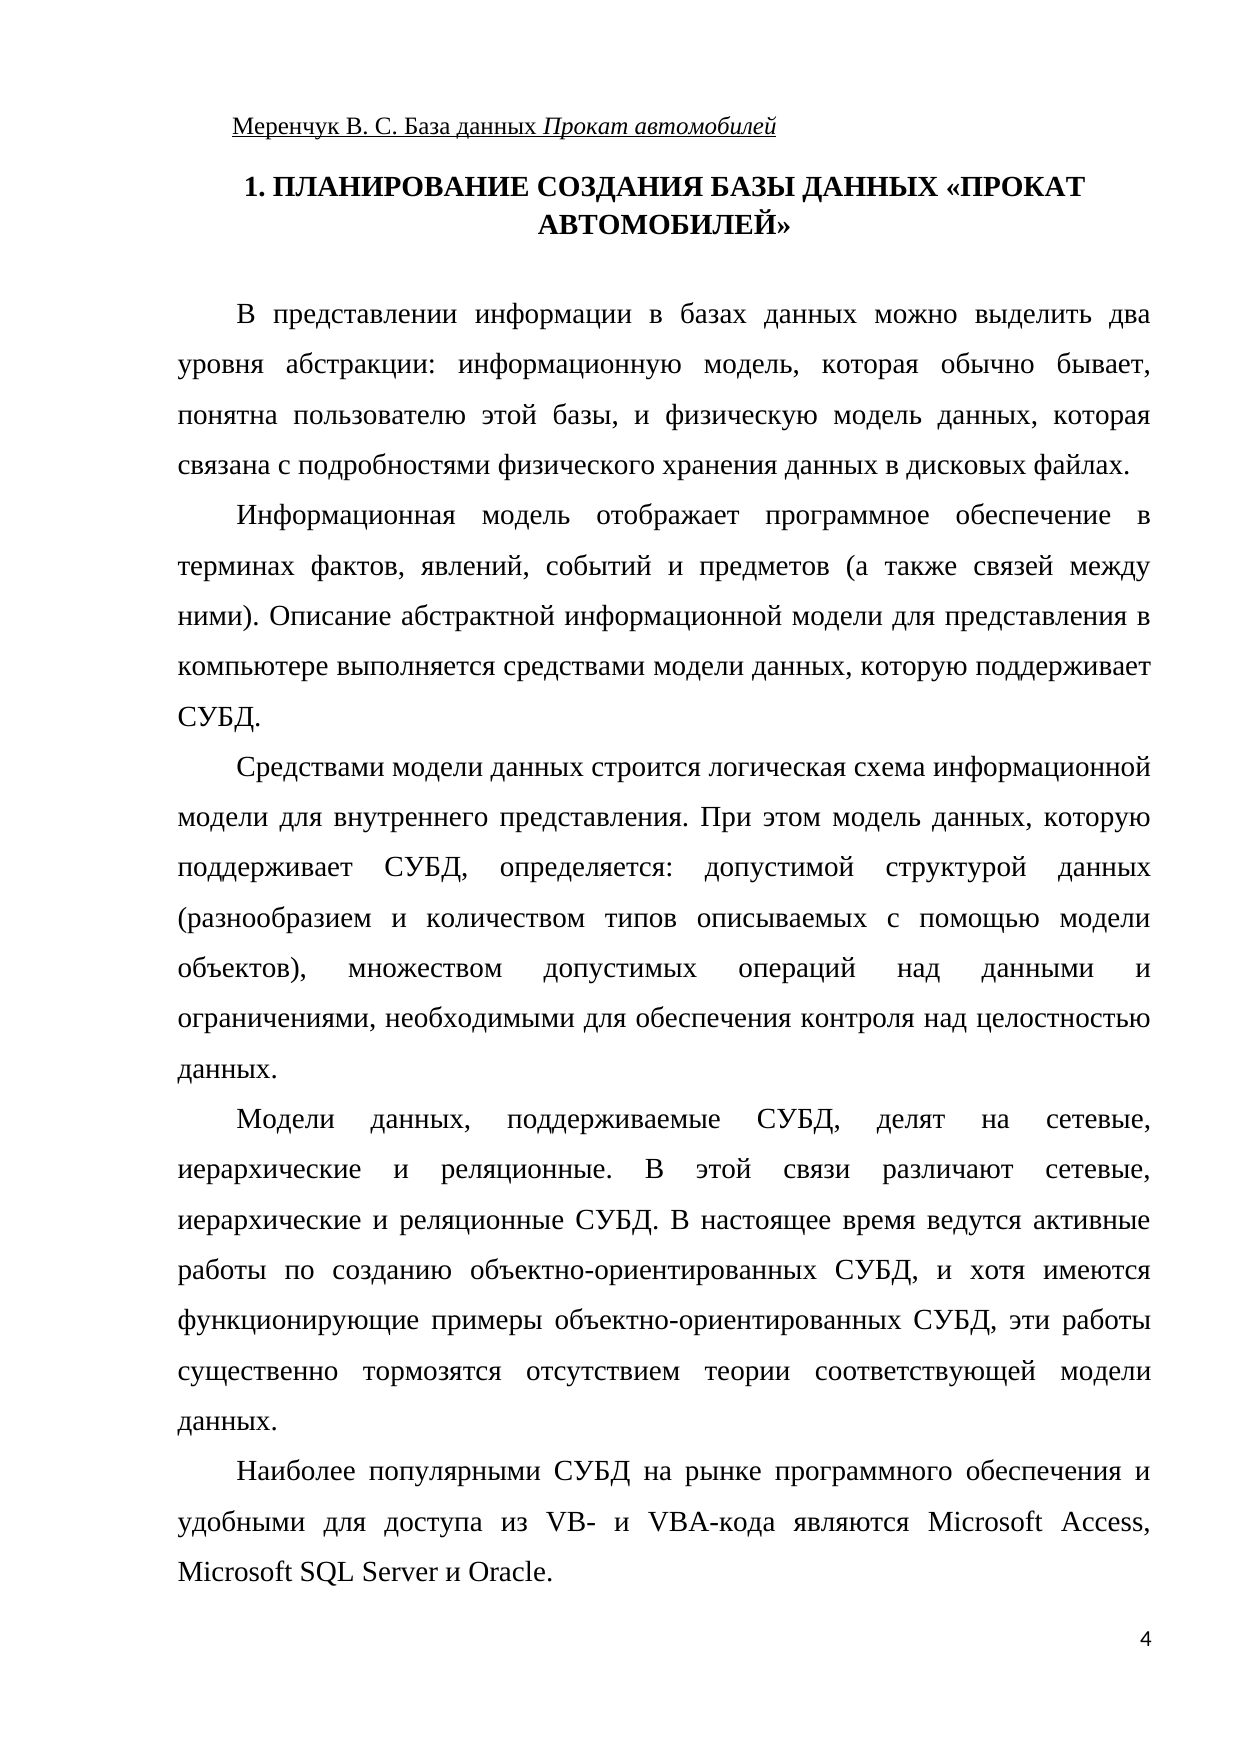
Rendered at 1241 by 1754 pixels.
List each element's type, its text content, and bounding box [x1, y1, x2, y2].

text Средствами модели данных строится логическая схема информационной модели для внутреннего представления. При этом модель данных, которую поддерживает СУБД, определяется: допустимой структурой данных (разнообразием и количеством типов описываемых с помощью модели объектов), множеством допустимых операций над данными и ограничениями, необходимыми для обеспечения контроля над целостностью данных. [177, 749, 1152, 1084]
text Информационная модель отображает программное обеспечение в терминах фактов, явлений, событий и предметов (а также связей между ними). Описание абстрактной информационной модели для представления в компьютере выполняется средствами модели данных, которую поддерживает СУБД. [177, 497, 1152, 732]
text Наиболее популярными СУБД на рынке программного обеспечения и удобными для доступа из VB- и VBA-кода являются Microsoft Access, Microsoft SQL Server и Oracle. [177, 1453, 1152, 1587]
text В представлении информации в базах данных можно выделить два уровня абстракции: информационную модель, которая обычно бывает, понятна пользователю этой базы, и физическую модель данных, которая связана с подробностями физического хранения данных в дисковых файлах. [177, 296, 1152, 481]
subtitle 1. ПЛАНИРОВАНИЕ СОЗДАНИЯ БАЗЫ ДАННЫХ «ПРОКАТ АВТОМОБИЛЕЙ» [177, 169, 1152, 241]
text Модели данных, поддерживаемые СУБД, делят на сетевые, иерархические и реляционные. В этой связи различают сетевые, иерархические и реляционные СУБД. В настоящее время ведутся активные работы по созданию объектно-ориентированных СУБД, и хотя имеются функционирующие примеры объектно-ориентированных СУБД, эти работы существенно тормозятся отсутствием теории соответствующей модели данных. [177, 1101, 1152, 1437]
